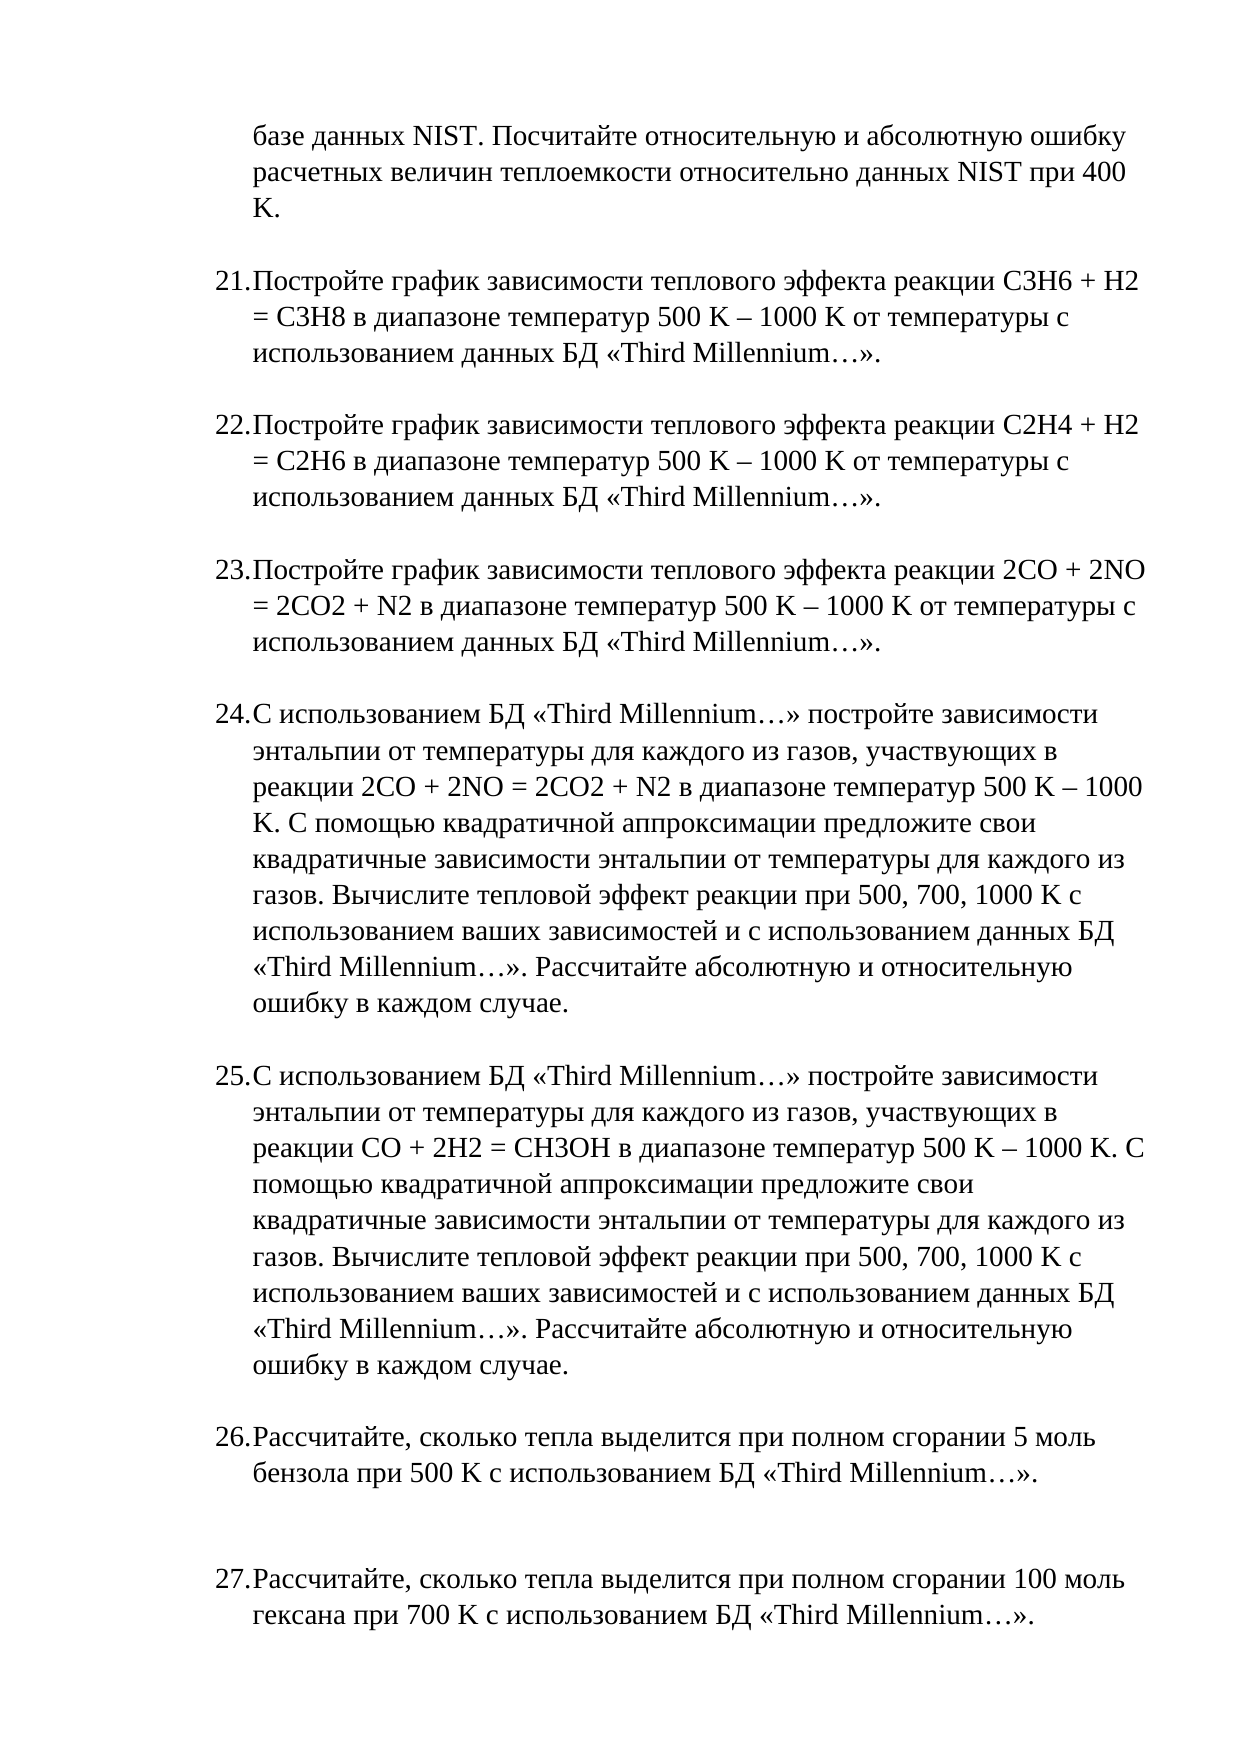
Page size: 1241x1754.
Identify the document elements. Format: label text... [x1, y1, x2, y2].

list Постройте график зависимости теплового эффекта реакции C3H6 + H2 = C3H8 в диапазоне температур 500 K – 1000 K от температуры с использованием данных БД «Third Millennium…». [215, 263, 1152, 368]
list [215, 118, 1152, 224]
list С использованием БД «Third Millennium…» постройте зависимости энтальпии от температуры для каждого из газов, участвующих в реакции 2CO + 2NO = 2CO2 + N2 в диапазоне температур 500 K – 1000 K. С помощью квадратичной аппроксимации предложите свои квадратичные зависимости энтальпии от температуры для каждого из газов. Вычислите тепловой эффект реакции при 500, 700, 1000 K с использованием ваших зависимостей и с использованием данных БД «Third Millennium…». Рассчитайте абсолютную и относительную ошибку в каждом случае. [215, 696, 1152, 1019]
list Рассчитайте, сколько тепла выделится при полном сгорании 100 моль гексана при 700 K с использованием БД «Third Millennium…». [215, 1561, 1152, 1631]
list С использованием БД «Third Millennium…» постройте зависимости энтальпии от температуры для каждого из газов, участвующих в реакции СО + 2Н2 = СН3ОН в диапазоне температур 500 K – 1000 K. С помощью квадратичной аппроксимации предложите свои квадратичные зависимости энтальпии от температуры для каждого из газов. Вычислите тепловой эффект реакции при 500, 700, 1000 K с использованием ваших зависимостей и с использованием данных БД «Third Millennium…». Рассчитайте абсолютную и относительную ошибку в каждом случае. [215, 1058, 1152, 1381]
list Постройте график зависимости теплового эффекта реакции C2H4 + H2 = C2H6 в диапазоне температур 500 K – 1000 K от температуры с использованием данных БД «Third Millennium…». [215, 407, 1152, 513]
list Рассчитайте, сколько тепла выделится при полном сгорании 5 моль бензола при 500 K с использованием БД «Third Millennium…». [215, 1419, 1152, 1489]
list Постройте график зависимости теплового эффекта реакции 2CO + 2NO = 2CO2 + N2 в диапазоне температур 500 K – 1000 K от температуры с использованием данных БД «Third Millennium…». [215, 552, 1152, 658]
